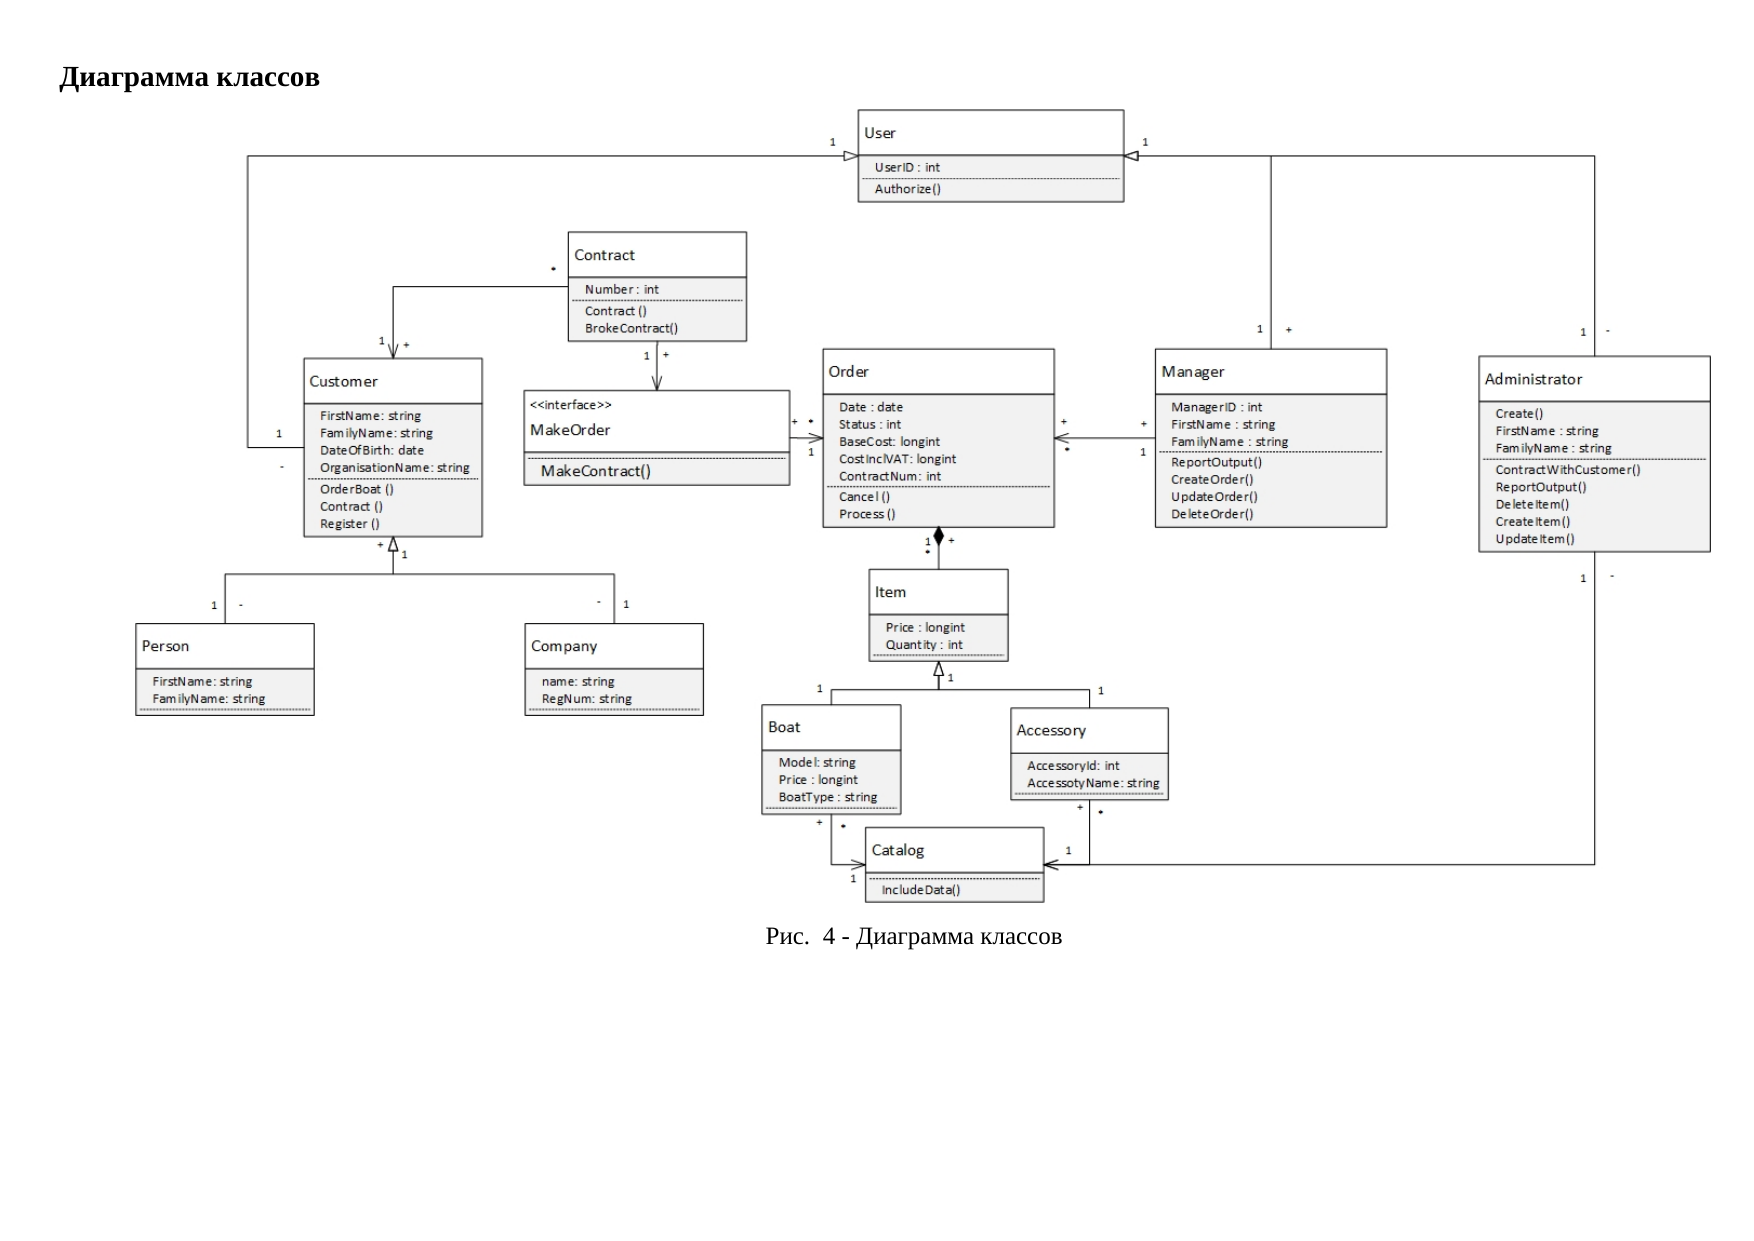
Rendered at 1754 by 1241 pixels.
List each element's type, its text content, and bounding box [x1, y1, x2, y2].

text Рис. 4 - Диаграмма классов [59, 921, 1695, 950]
picture [132, 109, 1712, 905]
subtitle Диаграмма классов [59, 59, 1695, 93]
